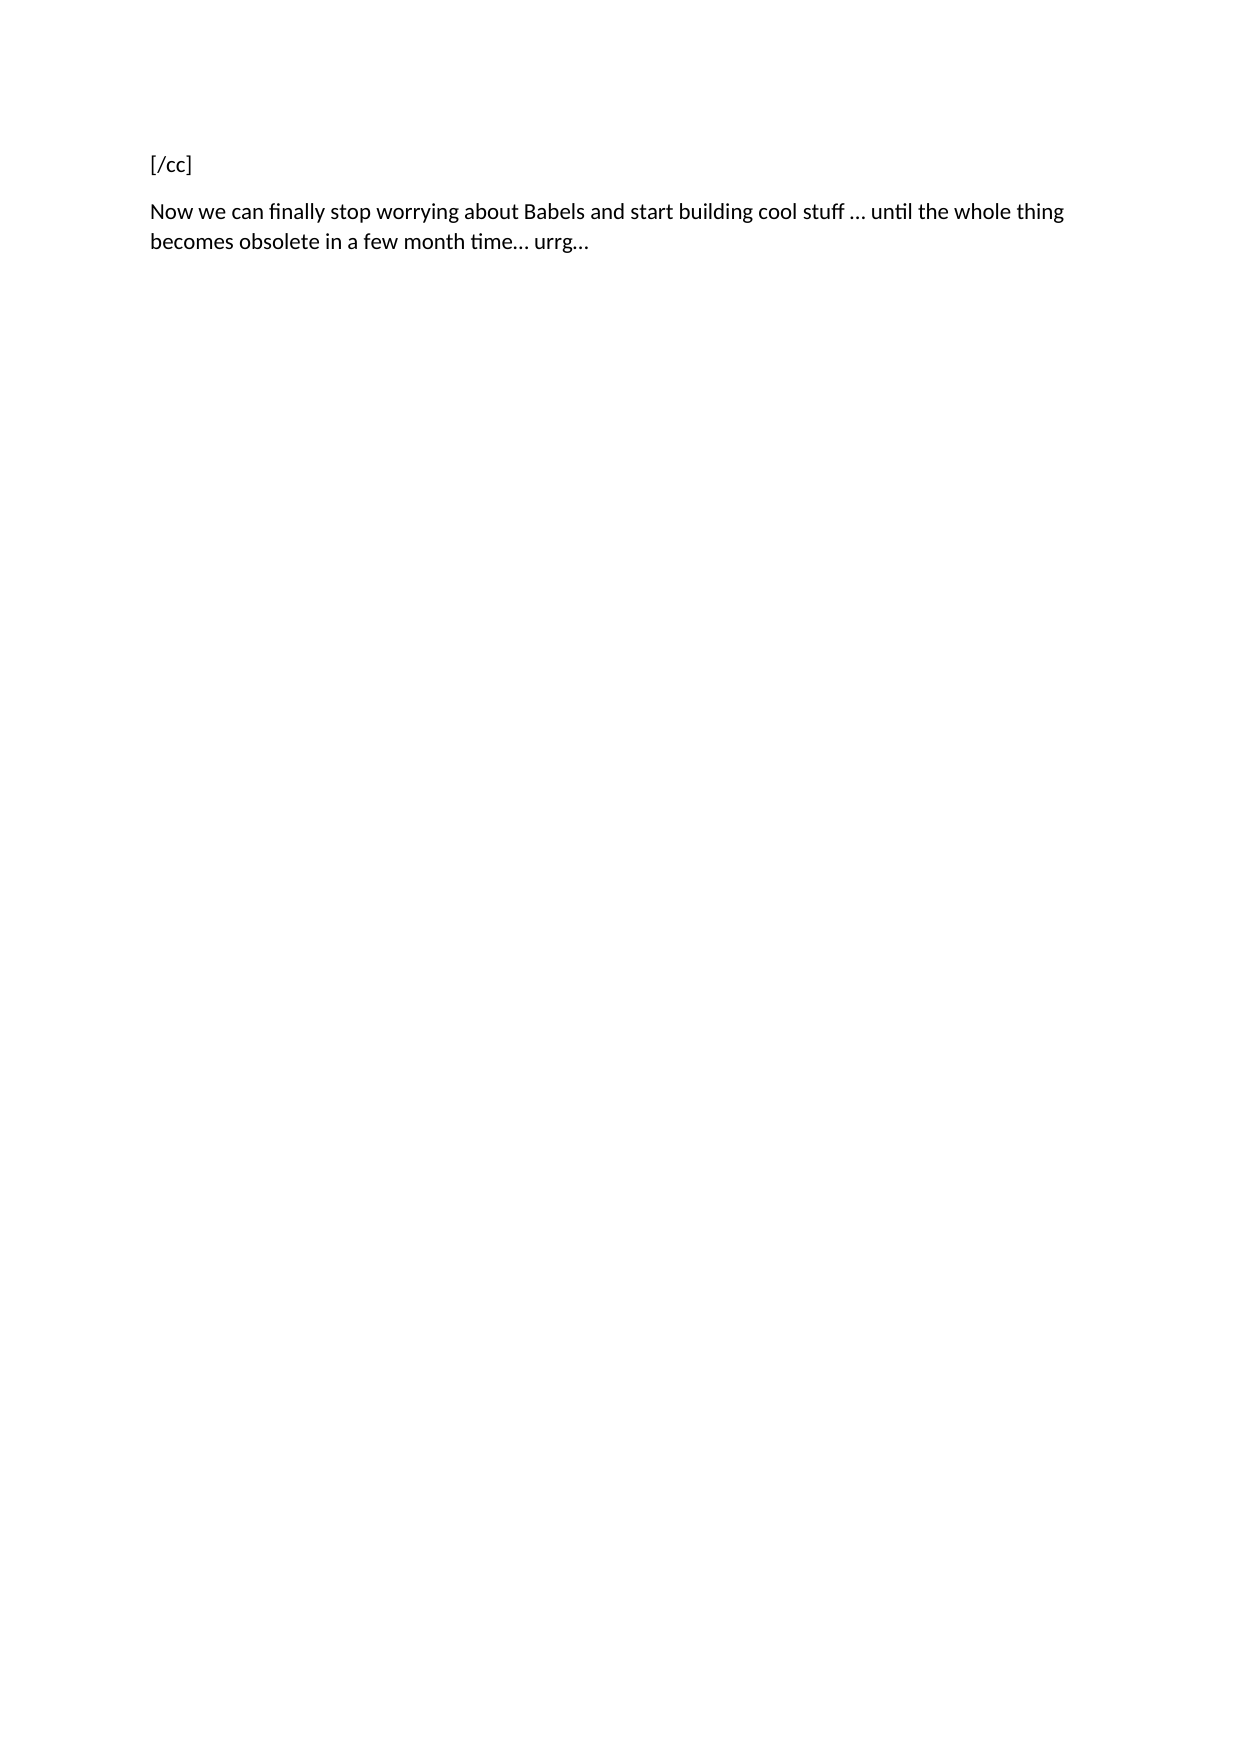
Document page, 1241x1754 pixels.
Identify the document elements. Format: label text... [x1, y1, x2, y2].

text Now we can finally stop worrying about Babels and start building cool stuff … until the whole thing becomes obsolete in a few month time… urrg… [150, 197, 1090, 255]
text [/cc] [150, 150, 1090, 178]
